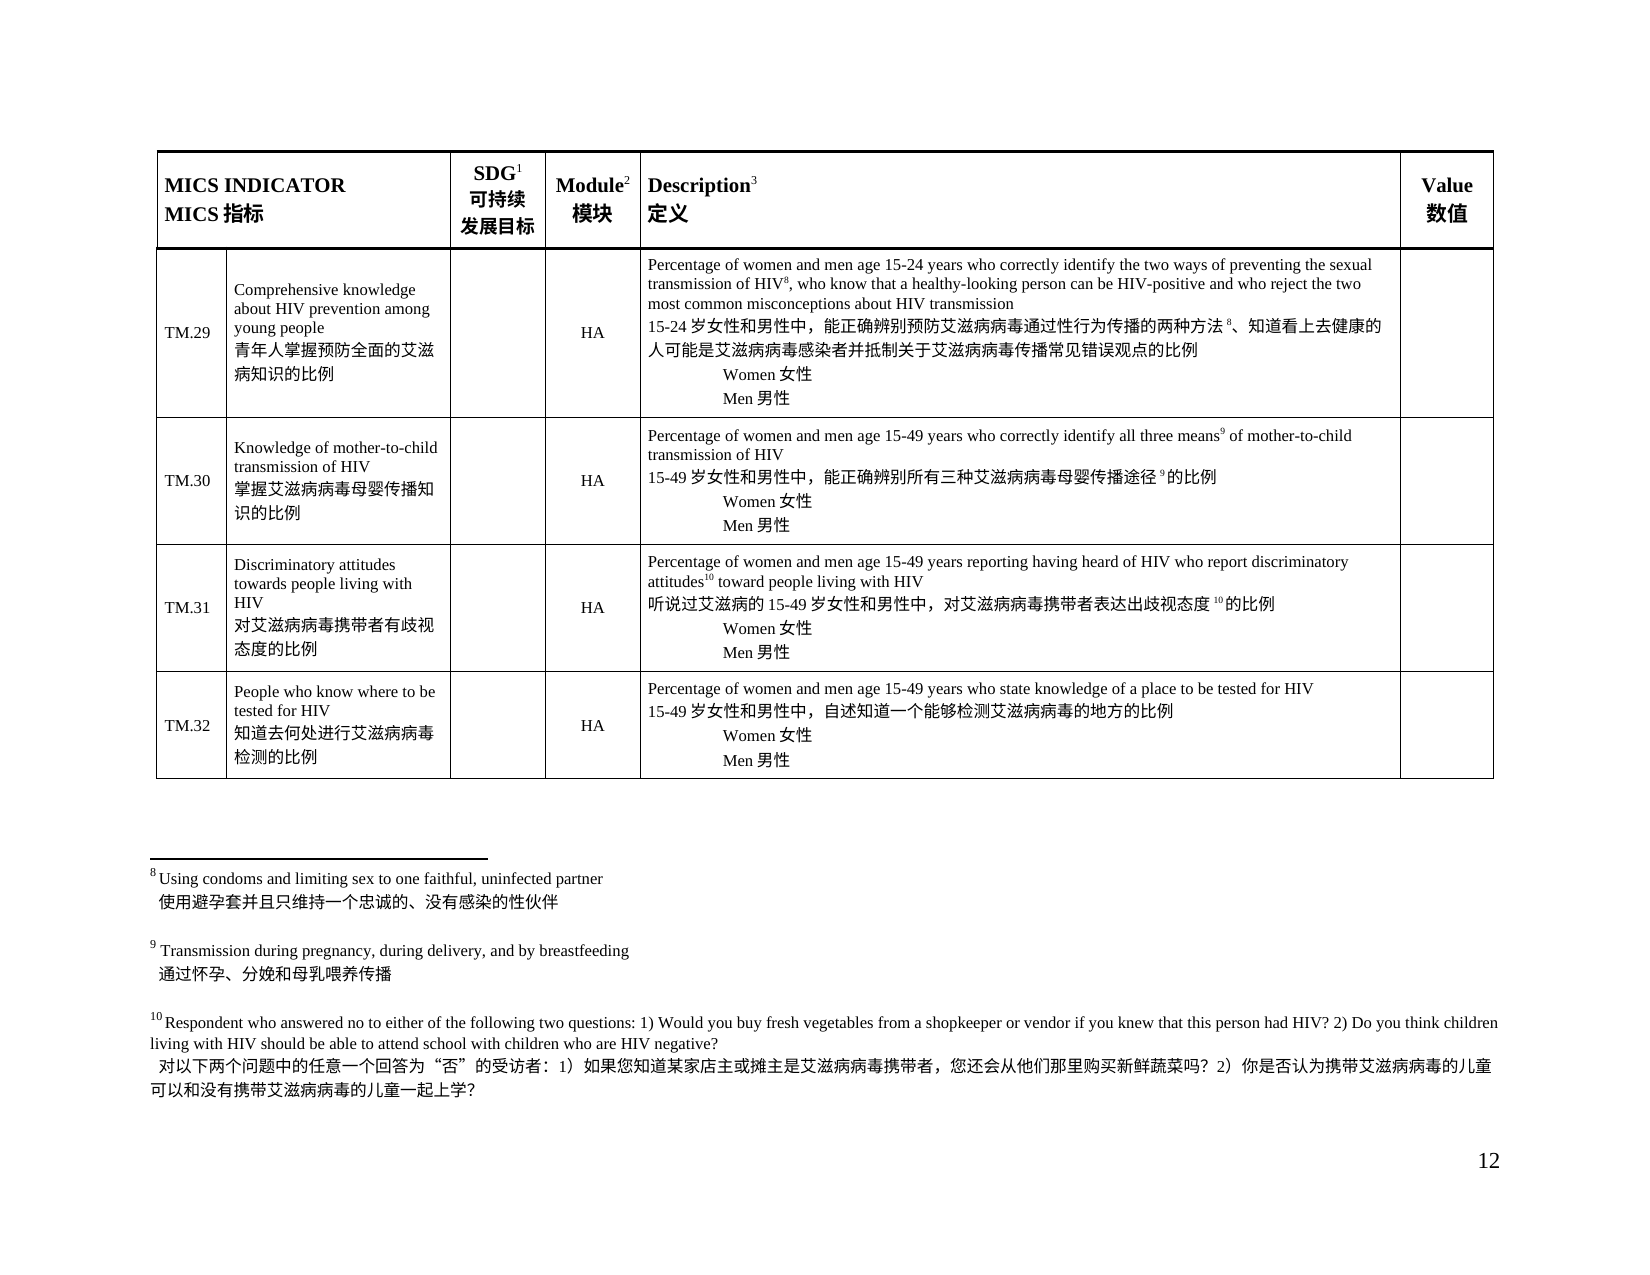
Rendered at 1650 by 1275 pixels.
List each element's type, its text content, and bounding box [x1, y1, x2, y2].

table_cell [451, 250, 545, 417]
table_header Module2模块 [546, 153, 640, 247]
table_cell [1401, 672, 1493, 778]
table_cell Discriminatory attitudes towards people living with HIV 对艾滋病病毒携带者有歧视态度的比例 [227, 545, 450, 671]
table_cell [1401, 418, 1493, 544]
table_cell TM.30 [157, 418, 226, 544]
table_header MICS INDICATOR MICS指标 [158, 153, 450, 247]
table_cell TM.32 [157, 672, 226, 778]
table_cell TM.29 [157, 250, 226, 417]
table_header Description3 定义 [641, 153, 1400, 247]
table_cell [1401, 250, 1493, 417]
table_cell Knowledge of mother-to-child transmission of HIV 掌握艾滋病病毒母婴传播知识的比例 [227, 418, 450, 544]
table_cell [451, 545, 545, 671]
table_cell [451, 672, 545, 778]
table_cell Percentage of women and men age 15-49 years reporting having heard of HIV who report discriminatory attitudes toward people living with HIV 听说过艾滋病的15-49岁女性和男性中，对艾滋病病毒携带者表达出歧视态度10的比例 Women女性 Men男性 [641, 545, 1400, 671]
table_cell HA [546, 250, 640, 417]
table_cell Percentage of women and men age 15-49 years who state knowledge of a place to be tested for HIV 15-49岁女性和男性中，自述知道一个能够检测艾滋病病毒的地方的比例 Women女性 Men男性 [641, 672, 1400, 778]
table_cell Comprehensive knowledge about HIV prevention among young people 青年人掌握预防全面的艾滋病知识的比例 [227, 250, 450, 417]
table_cell [451, 418, 545, 544]
table_cell Percentage of women and men age 15-24 years who correctly identify the two ways of preventing the sexual transmission of HIV, who know that a healthy-looking person can be HIV-positive and who reject the two most common misconceptions about HIV transmission 15-24岁女性和男性中，能正确辨别预防艾滋病病毒通过性行为传播的两种方法8、知道看上去健康的人可能是艾滋病病毒感染者并抵制关于艾滋病病毒传播常见错误观点的比例 Women女性 Men男性 [641, 250, 1400, 417]
table_cell People who know where to be tested for HIV 知道去何处进行艾滋病病毒检测的比例 [227, 672, 450, 778]
table_cell HA [546, 545, 640, 671]
table_cell [1401, 545, 1493, 671]
table_cell Percentage of women and men age 15-49 years who correctly identify all three means of mother-to-child transmission of HIV 15-49岁女性和男性中，能正确辨别所有三种艾滋病病毒母婴传播途径9的比例 Women女性 Men男性 [641, 418, 1400, 544]
table_header Value 数值 [1401, 153, 1493, 247]
table_cell TM.31 [157, 545, 226, 671]
table_cell HA [546, 672, 640, 778]
table_cell HA [546, 418, 640, 544]
table_header SDG1 可持续 发展目标 [451, 153, 545, 247]
